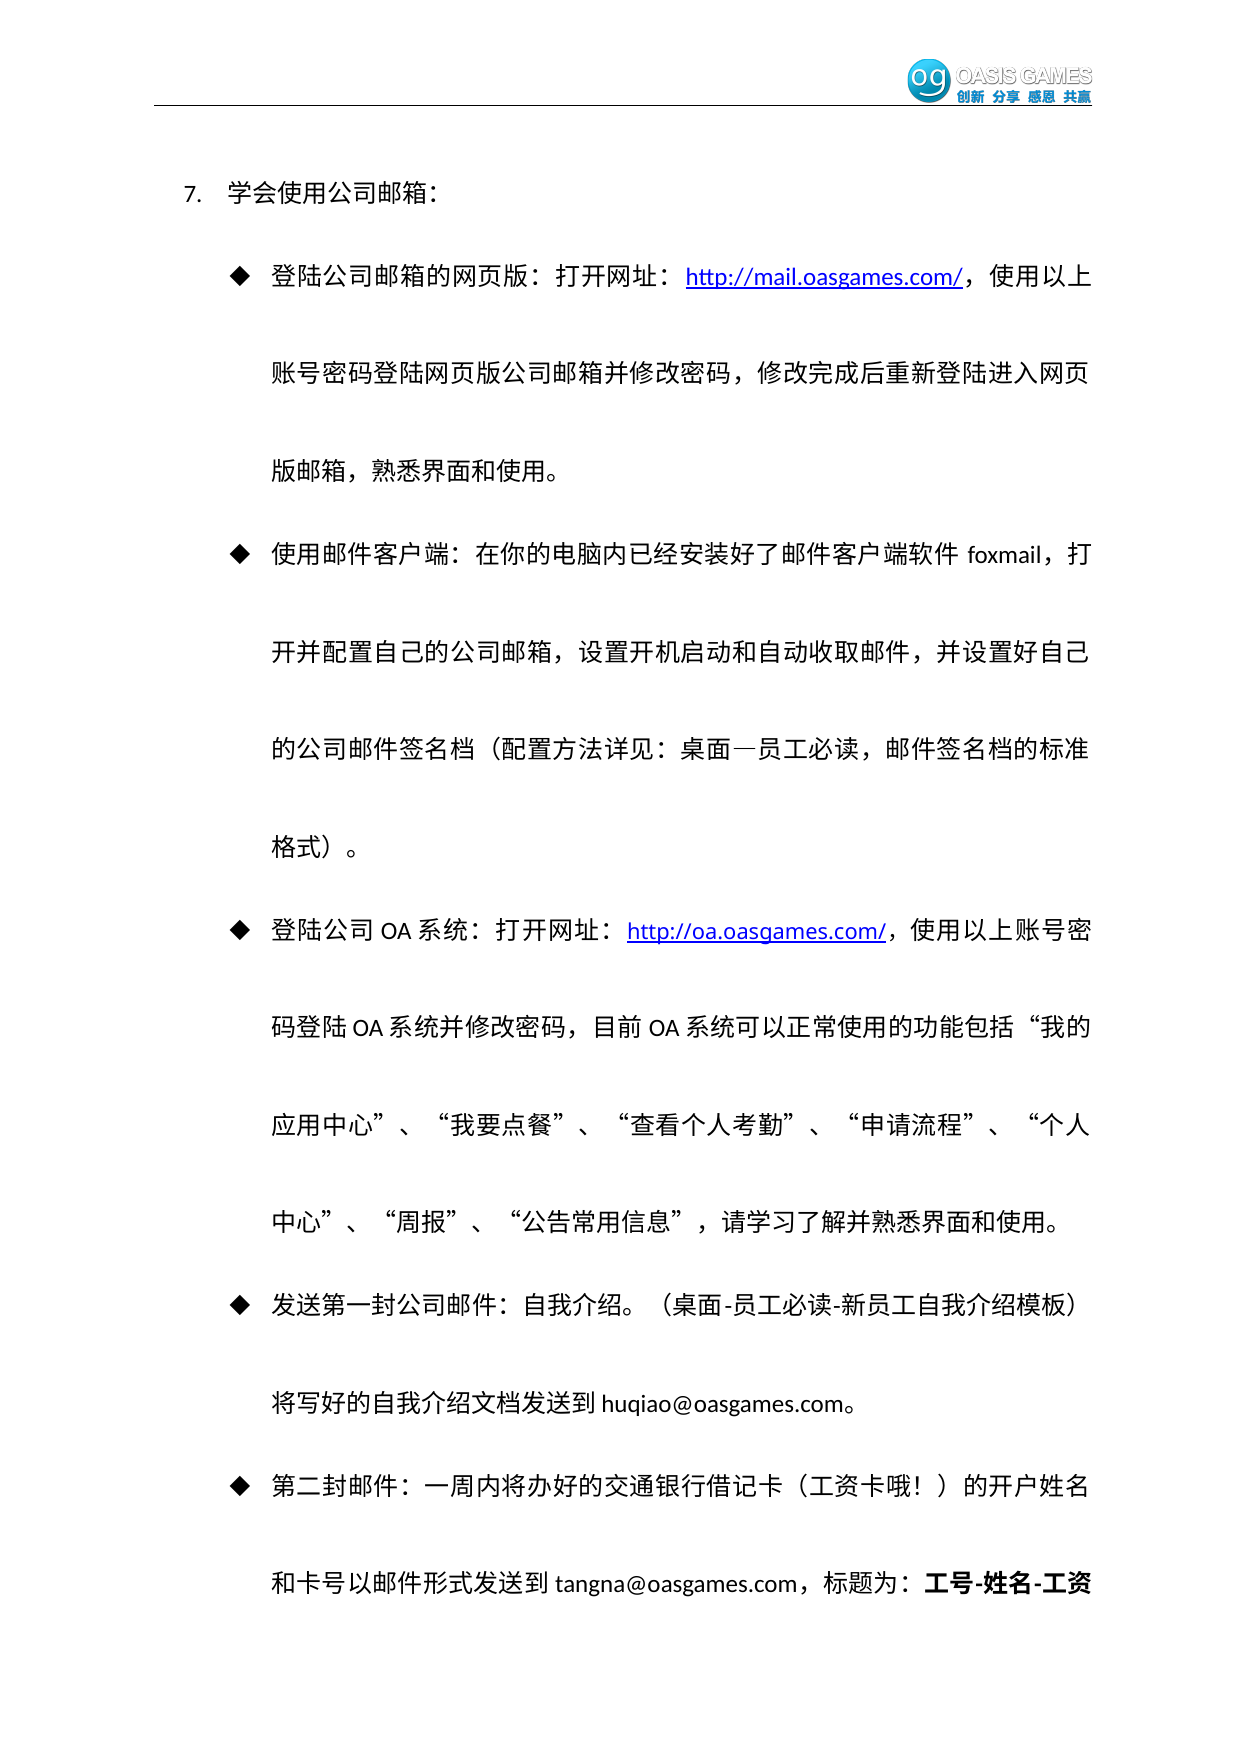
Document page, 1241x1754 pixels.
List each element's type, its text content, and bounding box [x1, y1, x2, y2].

picture [1074, 93, 1087, 103]
list 登陆公司OA系统：打开网址：http://oa.oasgames.com/，使用以上账号密码登陆OA系统并修改密码，目前OA系统可以正常使用的功能包括“我的应用中心”、“我要点餐”、“查看个人考勤”、“申请流程”、“个人中心”、“周报”、“公告常用信息”，请学习了解并熟悉界面和使用。 [227, 896, 1092, 1253]
picture [933, 59, 1093, 103]
picture [907, 86, 925, 103]
list 发送第一封公司邮件：自我介绍。（桌面-员工必读-新员工自我介绍模板）将写好的自我介绍文档发送到huqiao@oasgames.com。 [227, 1271, 1092, 1434]
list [227, 1452, 1092, 1614]
list 使用邮件客户端：在你的电脑内已经安装好了邮件客户端软件foxmail，打开并配置自己的公司邮箱，设置开机启动和自动收取邮件，并设置好自己的公司邮件签名档（配置方法详见：桌面—员工必读，邮件签名档的标准格式）。 [227, 520, 1092, 878]
list 登陆公司邮箱的网页版：打开网址：http://mail.oasgames.com/，使用以上账号密码登陆网页版公司邮箱并修改密码，修改完成后重新登陆进入网页版邮箱，熟悉界面和使用。 [227, 242, 1092, 502]
list 学会使用公司邮箱： [183, 159, 1092, 224]
picture [907, 59, 946, 94]
